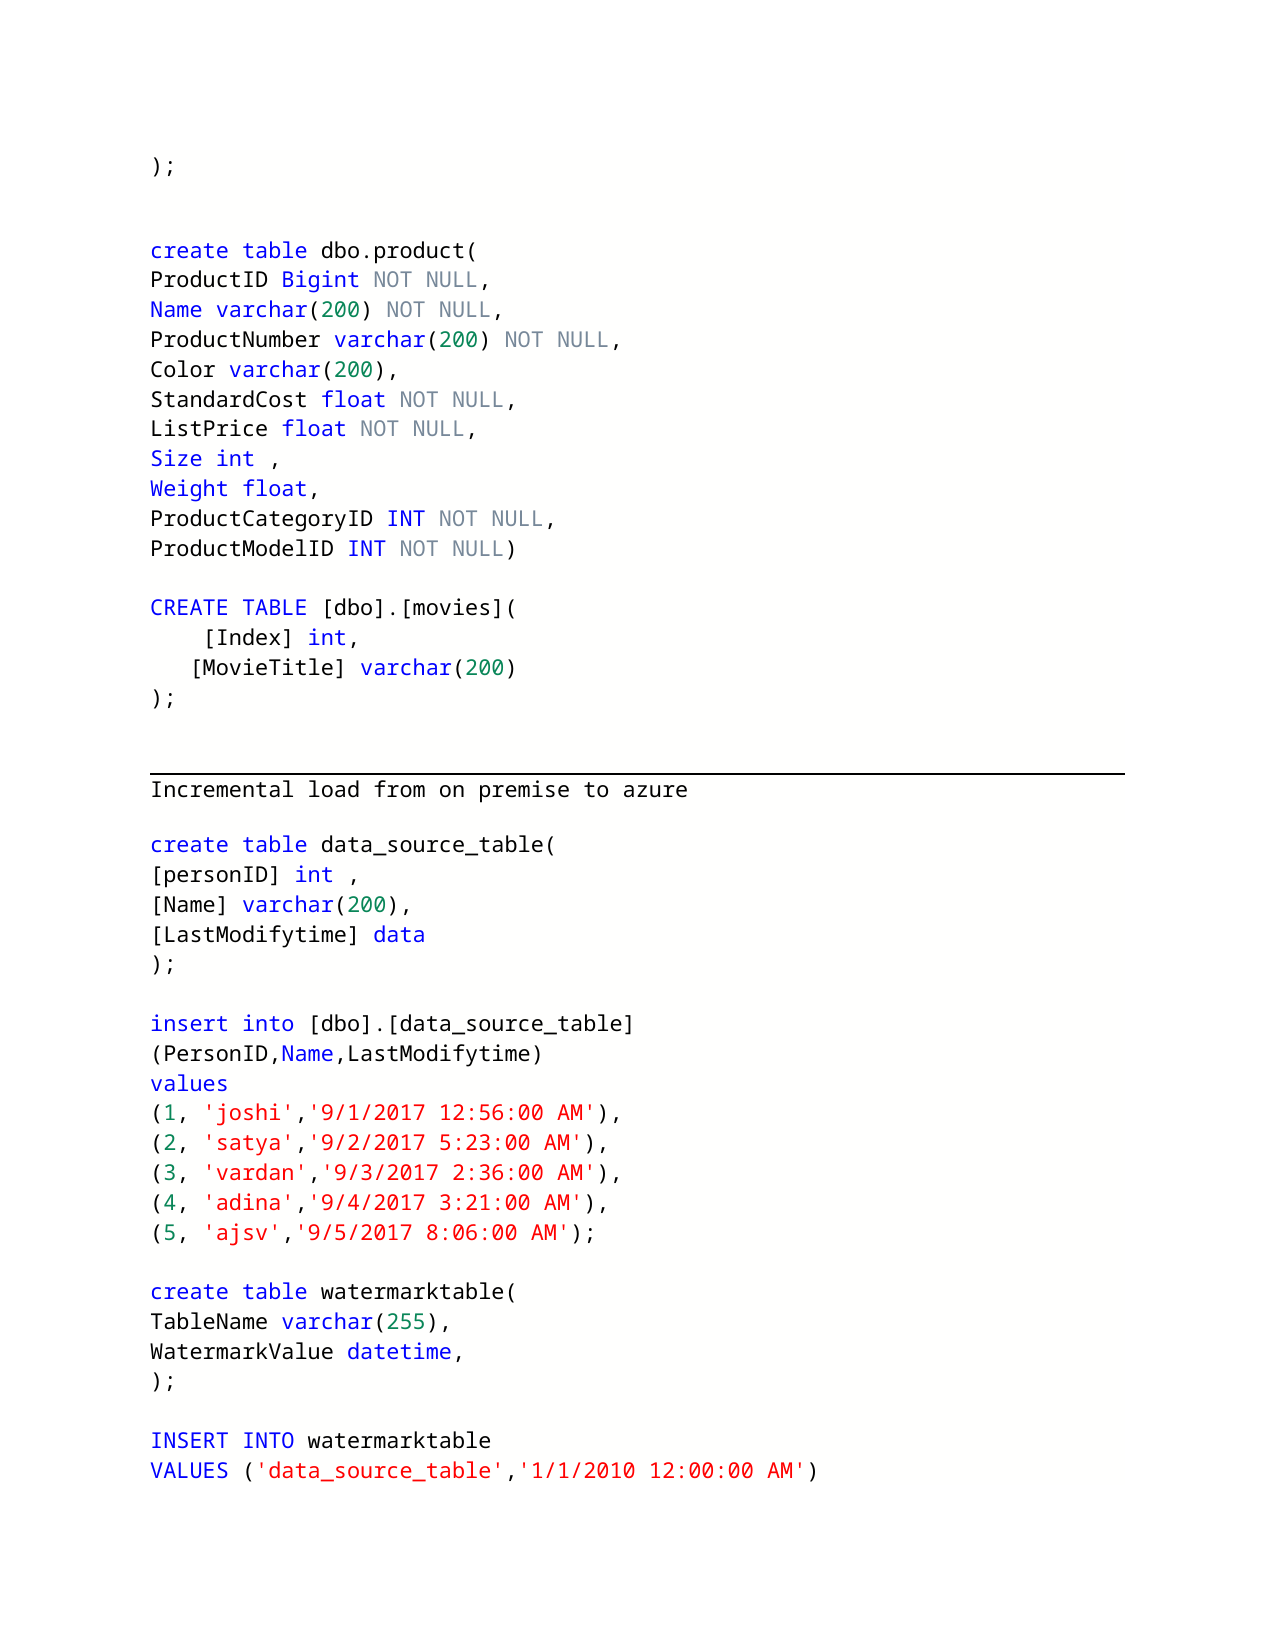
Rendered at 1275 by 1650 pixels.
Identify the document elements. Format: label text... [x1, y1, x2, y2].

text create table watermarktable( [150, 1276, 1125, 1306]
text ); [150, 150, 1125, 180]
text (1, 'joshi','9/1/2017 12:56:00 AM'), [150, 1097, 1125, 1127]
text ); [150, 681, 1125, 711]
text Color varchar(200), [150, 354, 1125, 383]
text create table dbo.product( [150, 234, 1125, 264]
text [personID] int , [150, 859, 1125, 889]
text create table data_source_table( [150, 829, 1125, 859]
text ListPrice float NOT NULL, [150, 413, 1125, 443]
text [MovieTitle] varchar(200) [150, 652, 1125, 681]
text Incremental load from on premise to azure [150, 775, 1125, 804]
text ); [150, 948, 1125, 978]
text [Name] varchar(200), [150, 889, 1125, 919]
text ProductID Bigint NOT NULL, [150, 264, 1125, 294]
text VALUES ('data_source_table','1/1/2010 12:00:00 AM') [150, 1455, 1125, 1485]
text ); [150, 1366, 1125, 1395]
text ProductCategoryID INT NOT NULL, [150, 503, 1125, 532]
text Name varchar(200) NOT NULL, [150, 294, 1125, 324]
text (2, 'satya','9/2/2017 5:23:00 AM'), [150, 1127, 1125, 1157]
text Weight float, [150, 473, 1125, 503]
text [Index] int, [150, 622, 1125, 652]
text ProductNumber varchar(200) NOT NULL, [150, 324, 1125, 354]
text (PersonID,Name,LastModifytime) [150, 1038, 1125, 1068]
text [LastModifytime] data [150, 919, 1125, 948]
text insert into [dbo].[data_source_table] [150, 1008, 1125, 1038]
text Size int , [150, 443, 1125, 473]
text StandardCost float NOT NULL, [150, 383, 1125, 413]
text (5, 'ajsv','9/5/2017 8:06:00 AM'); [150, 1217, 1125, 1246]
text ProductModelID INT NOT NULL) [150, 532, 1125, 562]
text (4, 'adina','9/4/2017 3:21:00 AM'), [150, 1187, 1125, 1217]
text TableName varchar(255), [150, 1306, 1125, 1336]
text values [150, 1068, 1125, 1097]
text WatermarkValue datetime, [150, 1336, 1125, 1366]
text (3, 'vardan','9/3/2017 2:36:00 AM'), [150, 1157, 1125, 1187]
text CREATE TABLE [dbo].[movies]( [150, 592, 1125, 622]
text INSERT INTO watermarktable [150, 1425, 1125, 1455]
